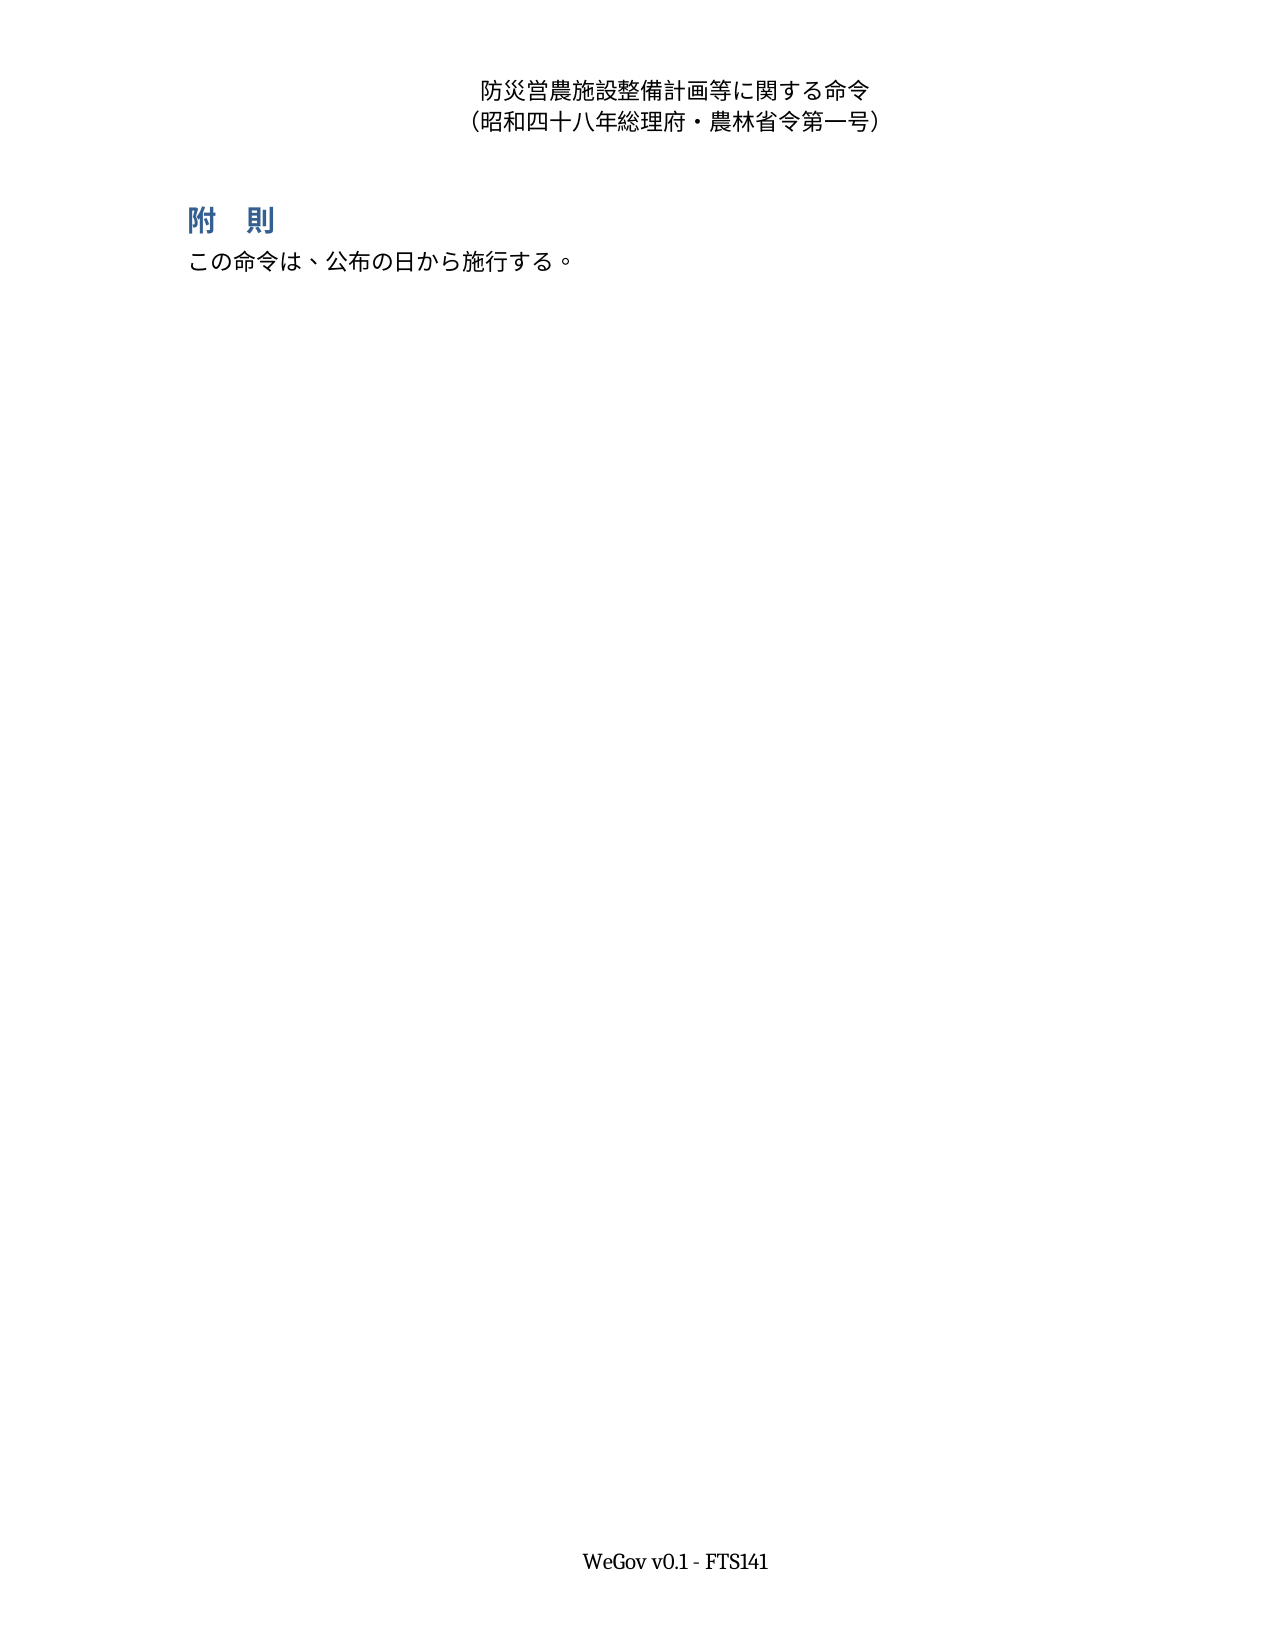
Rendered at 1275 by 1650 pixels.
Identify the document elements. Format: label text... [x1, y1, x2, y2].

subtitle 附 則 [187, 200, 1087, 240]
text この命令は、公布の日から施行する。 [187, 246, 1087, 277]
